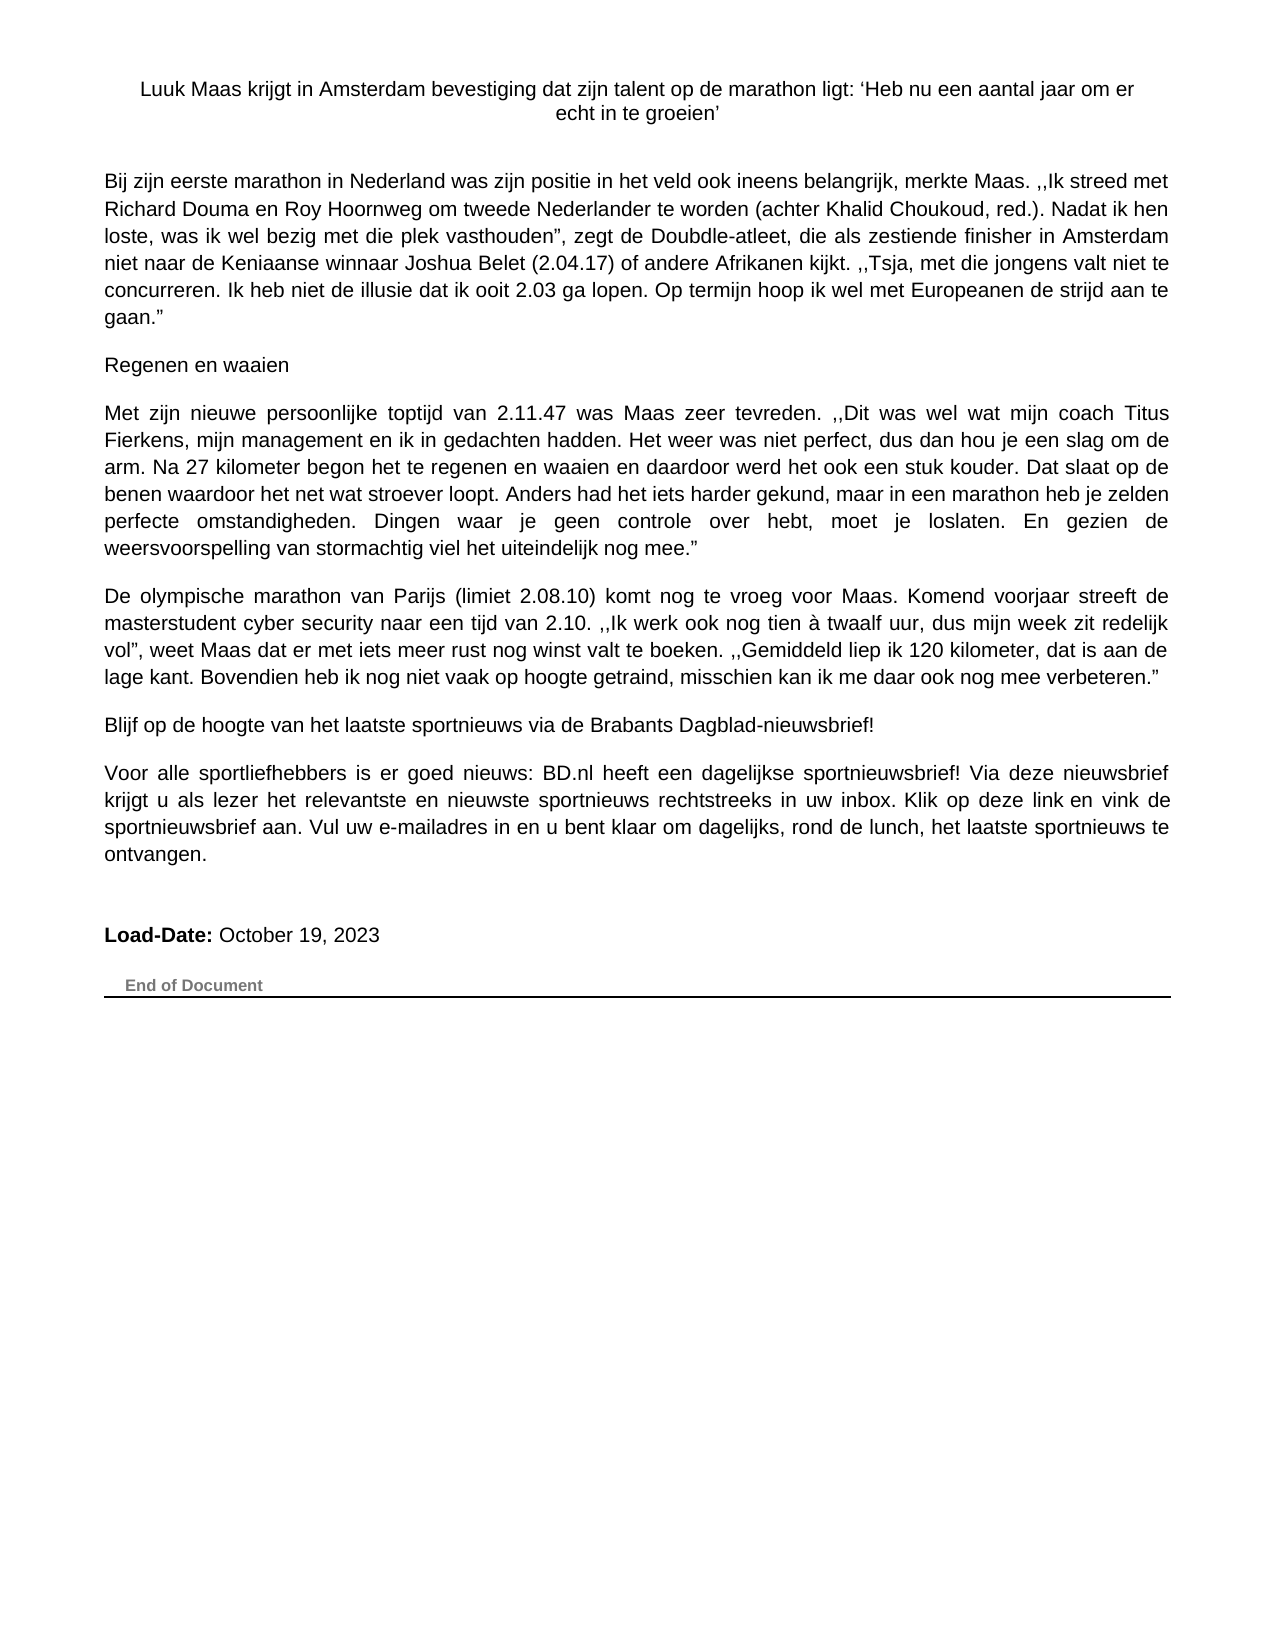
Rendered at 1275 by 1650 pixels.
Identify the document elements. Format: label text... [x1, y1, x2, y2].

text End of Document [125, 976, 1171, 995]
text Blijf op de hoogte van het laatste sportnieuws via de Brabants Dagblad-nieuwsbrief! [104, 710, 1171, 737]
text De olympische marathon van Parijs (limiet 2.08.10) komt nog te vroeg voor Maas. Komend voorjaar streeft de masterstudent cyber security naar een tijd van 2.10. ,,Ik werk ook nog tien à twaalf uur, dus mijn week zit redelijk vol”, weet Maas dat er met iets meer rust nog winst valt te boeken. ,,Gemiddeld liep ik 120 kilometer, dat is aan de lage kant. Bovendien heb ik nog niet vaak op hoogte getraind, misschien kan ik me daar ook nog mee verbeteren.” [104, 581, 1171, 689]
text Met zijn nieuwe persoonlijke toptijd van 2.11.47 was Maas zeer tevreden. ,,Dit was wel wat mijn coach Titus Fierkens, mijn management en ik in gedachten hadden. Het weer was niet perfect, dus dan hou je een slag om de arm. Na 27 kilometer begon het te regenen en waaien en daardoor werd het ook een stuk kouder. Dat slaat op de benen waardoor het net wat stroever loopt. Anders had het iets harder gekund, maar in een marathon heb je zelden perfecte omstandigheden. Dingen waar je geen controle over hebt, moet je loslaten. En gezien de weersvoorspelling van stormachtig viel het uiteindelijk nog mee.” [104, 397, 1171, 560]
text Regenen en waaien [104, 349, 1171, 377]
text Bij zijn eerste marathon in Nederland was zijn positie in het veld ook ineens belangrijk, merkte Maas. ,,Ik streed met Richard Douma en Roy Hoornweg om tweede Nederlander te worden (achter Khalid Choukoud, red.). Nadat ik hen loste, was ik wel bezig met die plek vasthouden”, zegt de Doubdle-atleet, die als zestiende finisher in Amsterdam niet naar de Keniaanse winnaar Joshua Belet (2.04.17) of andere Afrikanen kijkt. ,,Tsja, met die jongens valt niet te concurreren. Ik heb niet de illusie dat ik ooit 2.03 ga lopen. Op termijn hoop ik wel met Europeanen de strijd aan te gaan.” [104, 166, 1171, 329]
text Load-Date: October 19, 2023 [104, 891, 1171, 947]
text Voor alle sportliefhebbers is er goed nieuws: BD.nl heeft een dagelijkse sportnieuwsbrief! Via deze nieuwsbrief krijgt u als lezer het relevantste en nieuwste sportnieuws rechtstreeks in uw inbox. Klik op deze link en vink de sportnieuwsbrief aan. Vul uw e-mailadres in en u bent klaar om dagelijks, rond de lunch, het laatste sportnieuws te ontvangen. [104, 758, 1171, 866]
